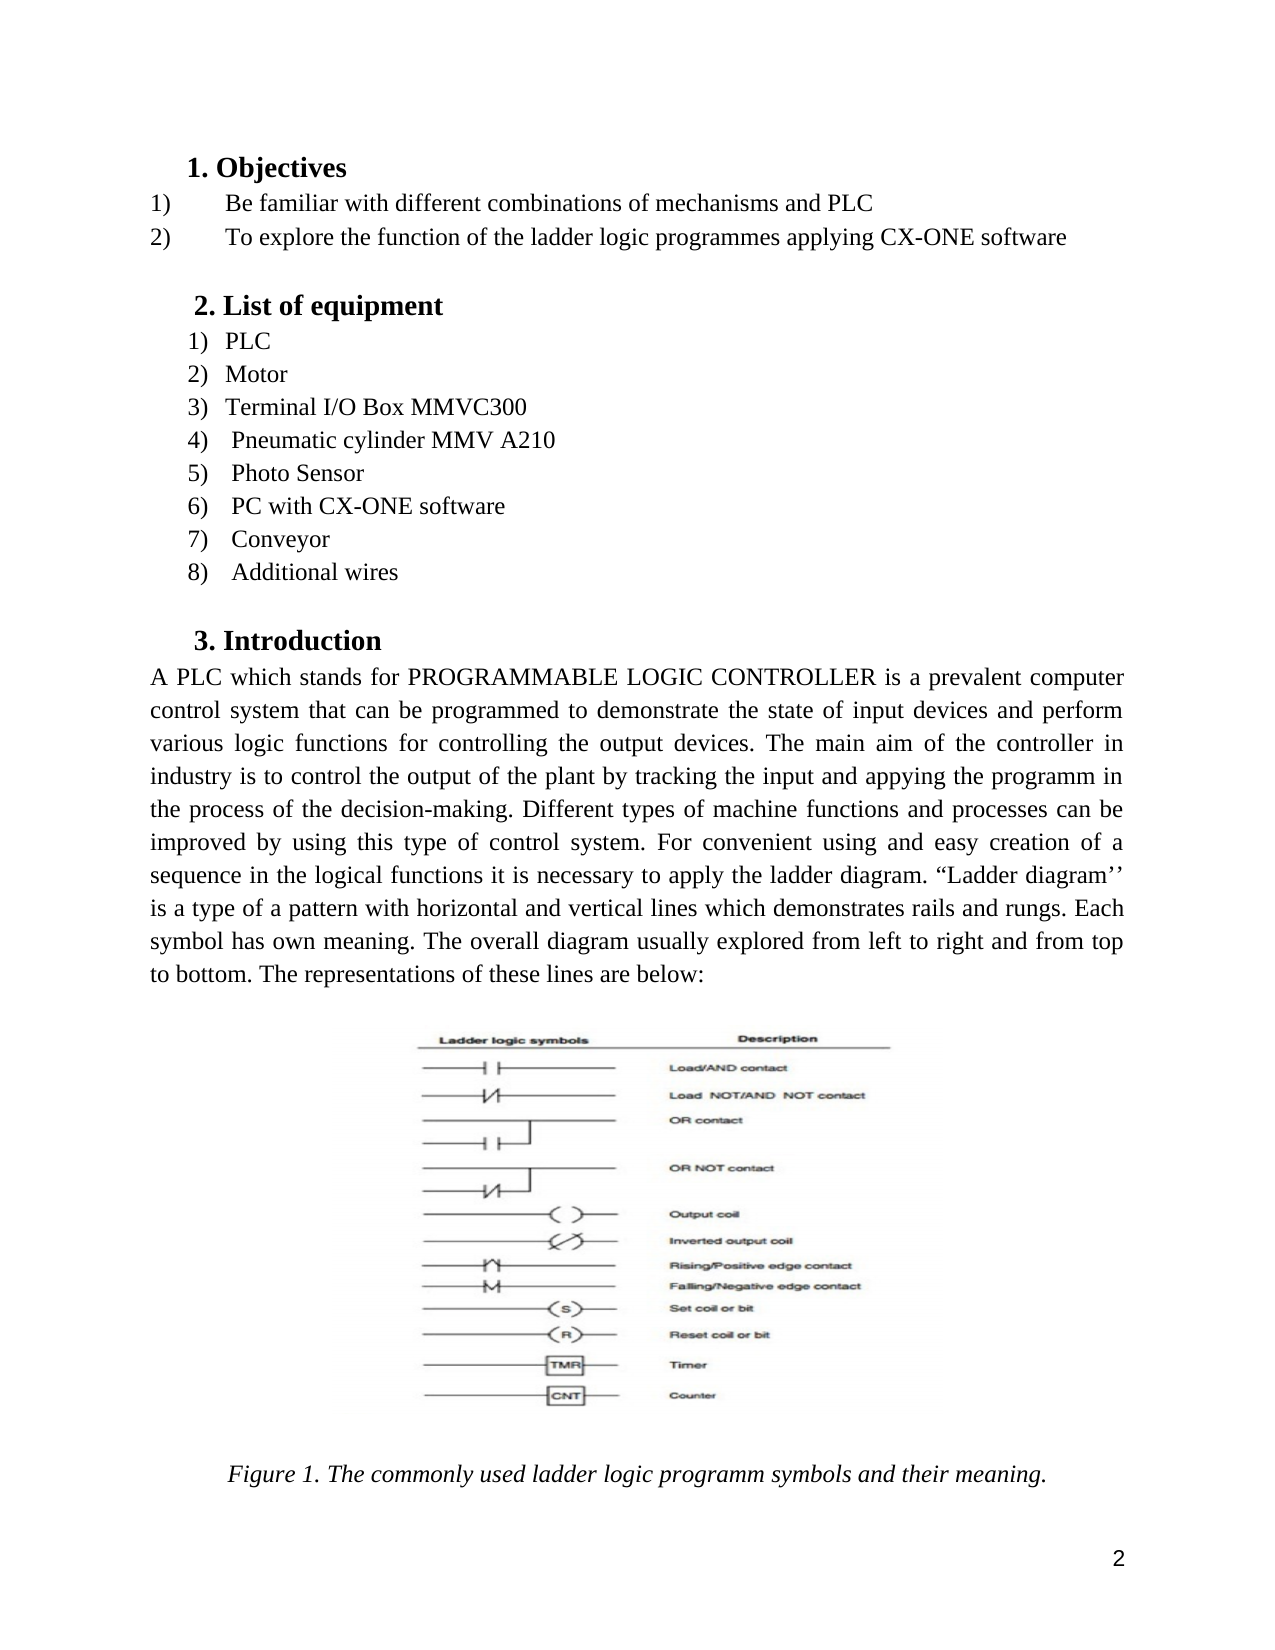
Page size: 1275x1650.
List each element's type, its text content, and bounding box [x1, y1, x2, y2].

text 1. Objectives [150, 150, 1125, 183]
text Figure 1. The commonly used ladder logic programm symbols and their meaning. [150, 1451, 1125, 1488]
list Photo Sensor [187, 458, 1125, 487]
list Motor [187, 359, 1125, 388]
list Additional wires [187, 557, 1125, 586]
text 3. Introduction [150, 623, 1125, 657]
text A PLC which stands for PROGRAMMABLE LOGIC CONTROLLER is a prevalent computer control system that can be programmed to demonstrate the state of input devices and perform various logic functions for controlling the output devices. The main aim of the controller in industry is to control the output of the plant by tracking the input and appying the programm in the process of the decision-making. Different types of machine functions and processes can be improved by using this type of control system. For convenient using and easy creation of a sequence in the logical functions it is necessary to apply the ladder diagram. “Ladder diagram’’ is a type of a pattern with horizontal and vertical lines which demonstrates rails and rungs. Each symbol has own meaning. The overall diagram usually explored from left to right and from top to bottom. The representations of these lines are below: [150, 662, 1125, 988]
list Conveyor [187, 524, 1125, 553]
list Pneumatic cylinder MMV A210 [187, 425, 1125, 454]
text 2. List of equipment [150, 288, 1125, 321]
text 1) Be familiar with different combinations of mechanisms and PLC [150, 188, 1125, 217]
list Terminal I/O Box MMVC300 [187, 392, 1125, 421]
text 2) To explore the function of the ladder logic programmes applying CX-ONE software [150, 222, 1125, 250]
picture [332, 1025, 943, 1414]
list PLC [187, 326, 1125, 355]
list PC with CX-ONE software [187, 491, 1125, 520]
